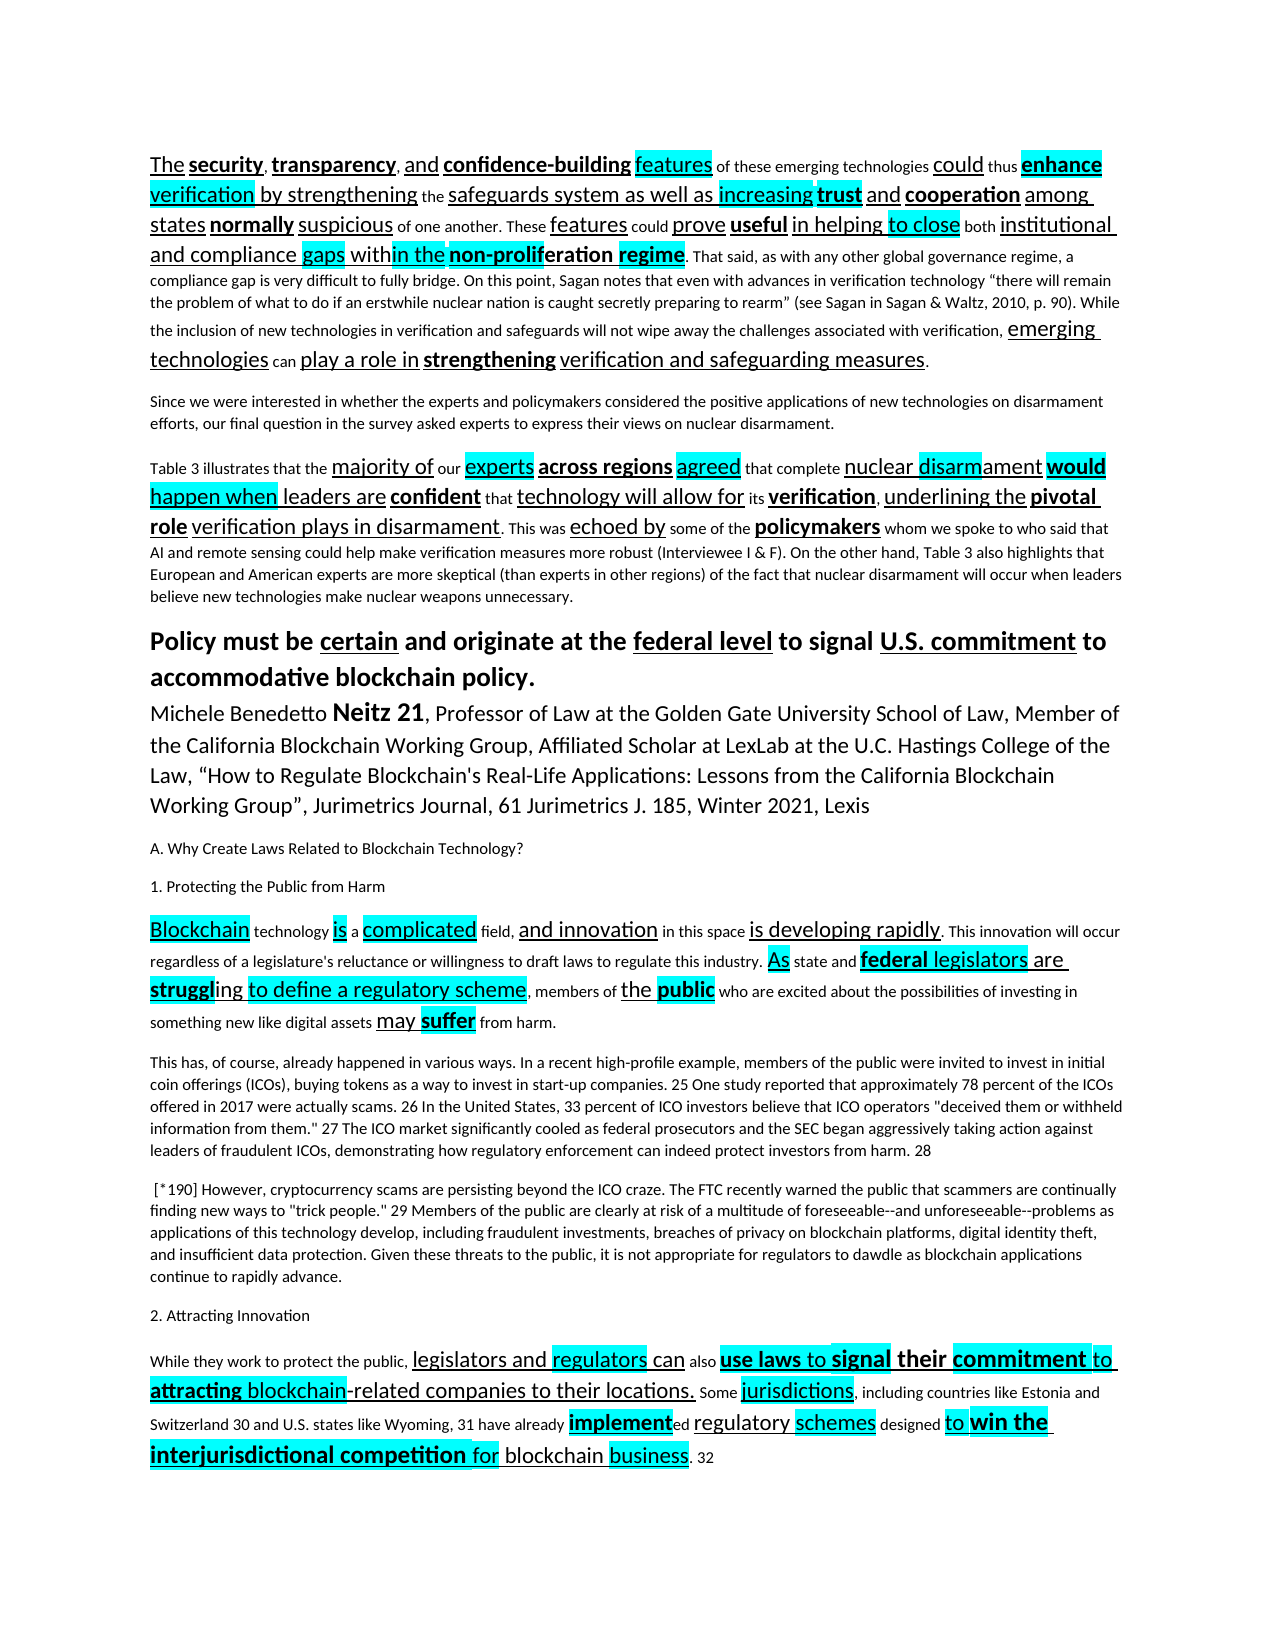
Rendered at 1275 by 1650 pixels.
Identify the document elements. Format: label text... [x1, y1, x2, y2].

text Blockchain technology is a complicated field, and innovation in this space is developing rapidly. This innovation will occur regardless of a legislature's reluctance or willingness to draft laws to regulate this industry. As state and federal legislators are struggling to define a regulatory scheme, members of the public who are excited about the possibilities of investing in something new like digital assets may suffer from harm. [150, 915, 1125, 1034]
text 2. Attracting Innovation [150, 1305, 1125, 1325]
text Table 3 illustrates that the majority of our experts across regions agreed that complete nuclear disarmament would happen when leaders are confident that technology will allow for its verification, underlining the pivotal role verification plays in disarmament. This was echoed by some of the policymakers whom we spoke to who said that AI and remote sensing could help make verification measures more robust (Interviewee I & F). On the other hand, Table 3 also highlights that European and American experts are more skeptical (than experts in other regions) of the fact that nuclear disarmament will occur when leaders believe new technologies make nuclear weapons unnecessary. [150, 452, 1125, 606]
text Since we were interested in whether the experts and policymakers considered the positive applications of new technologies on disarmament efforts, our final question in the survey asked experts to express their views on nuclear disarmament. [150, 392, 1125, 434]
text While they work to protect the public, legislators and regulators can also use laws to signal their commitment to attracting blockchain-related companies to their locations. Some jurisdictions, including countries like Estonia and Switzerland 30 and U.S. states like Wyoming, 31 have already implemented regulatory schemes designed to win the interjurisdictional competition for blockchain business. 32 [150, 1343, 1125, 1470]
text [*190] However, cryptocurrency scams are persisting beyond the ICO craze. The FTC recently warned the public that scammers are continually finding new ways to "trick people." 29 Members of the public are clearly at risk of a multitude of foreseeable--and unforeseeable--problems as applications of this technology develop, including fraudulent investments, breaches of privacy on blockchain platforms, digital identity theft, and insufficient data protection. Given these threats to the public, it is not appropriate for regulators to dawdle as blockchain applications continue to rapidly advance. [150, 1179, 1125, 1287]
text The security, transparency, and confidence-building features of these emerging technologies could thus enhance verification by strengthening the safeguards system as well as increasing trust and cooperation among states normally suspicious of one another. These features could prove useful in helping to close both institutional and compliance gaps within the non-proliferation regime. That said, as with any other global governance regime, a compliance gap is very difficult to fully bridge. On this point, Sagan notes that even with advances in verification technology “there will remain the problem of what to do if an erstwhile nuclear nation is caught secretly preparing to rearm” (see Sagan in Sagan & Waltz, 2010, p. 90). While the inclusion of new technologies in verification and safeguards will not wipe away the challenges associated with verification, emerging technologies can play a role in strengthening verification and safeguarding measures. [150, 150, 1125, 373]
text 1. Protecting the Public from Harm [150, 877, 1125, 897]
subtitle Policy must be certain and originate at the federal level to signal U.S. commitment to accommodative blockchain policy. [150, 624, 1125, 693]
text A. Why Create Laws Related to Blockchain Technology? [150, 838, 1125, 858]
text This has, of course, already happened in various ways. In a recent high-profile example, members of the public were invited to invest in initial coin offerings (ICOs), buying tokens as a way to invest in start-up companies. 25 One study reported that approximately 78 percent of the ICOs offered in 2017 were actually scams. 26 In the United States, 33 percent of ICO investors believe that ICO operators "deceived them or withheld information from them." 27 The ICO market significantly cooled as federal prosecutors and the SEC began aggressively taking action against leaders of fraudulent ICOs, demonstrating how regulatory enforcement can indeed protect investors from harm. 28 [150, 1053, 1125, 1161]
text Michele Benedetto Neitz 21, Professor of Law at the Golden Gate University School of Law, Member of the California Blockchain Working Group, Affiliated Scholar at LexLab at the U.C. Hastings College of the Law, “How to Regulate Blockchain's Real-Life Applications: Lessons from the California Blockchain Working Group”, Jurimetrics Journal, 61 Jurimetrics J. 185, Winter 2021, Lexis [150, 696, 1125, 819]
